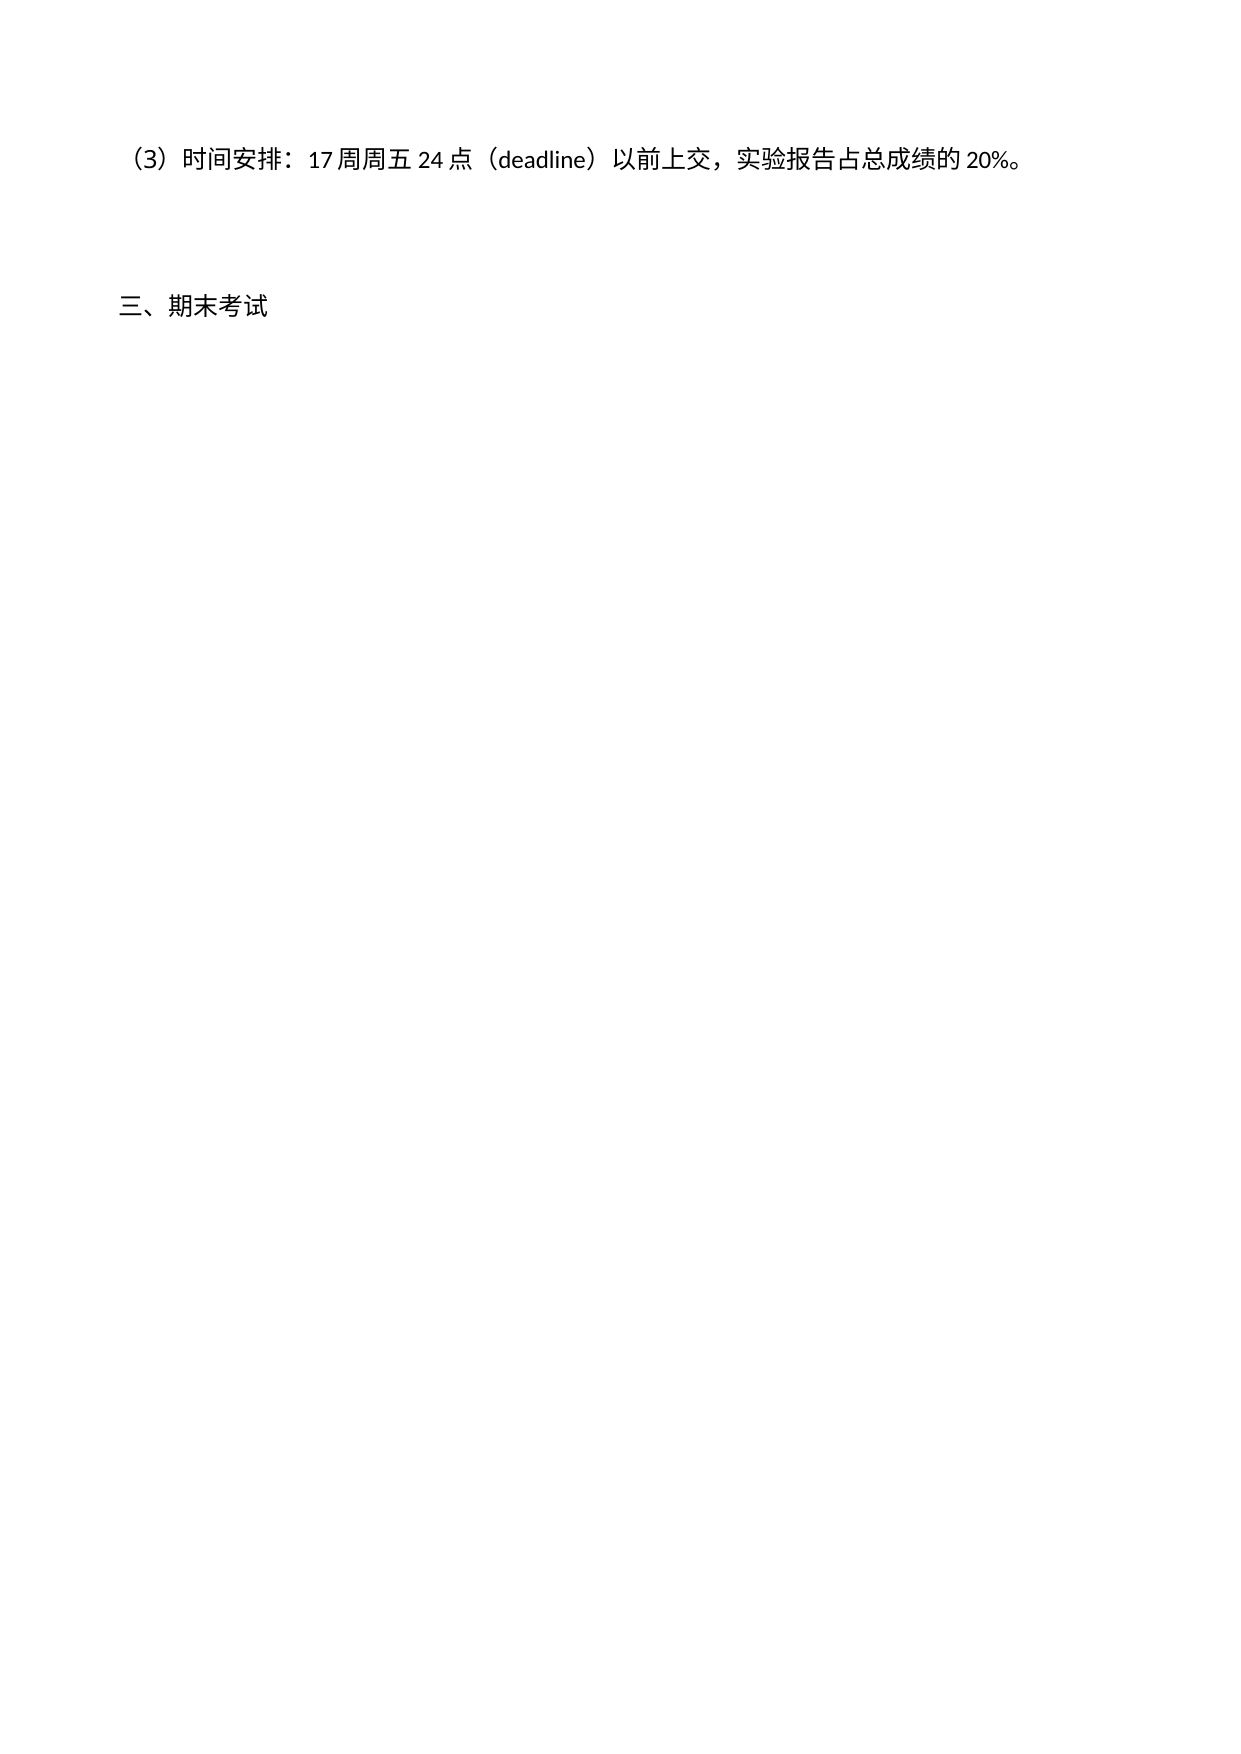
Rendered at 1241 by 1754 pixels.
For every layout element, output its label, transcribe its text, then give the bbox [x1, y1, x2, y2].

text （3）时间安排：17周周五24点（deadline）以前上交，实验报告占总成绩的20%。 [118, 125, 1122, 190]
text 三、期末考试 [118, 272, 1122, 337]
